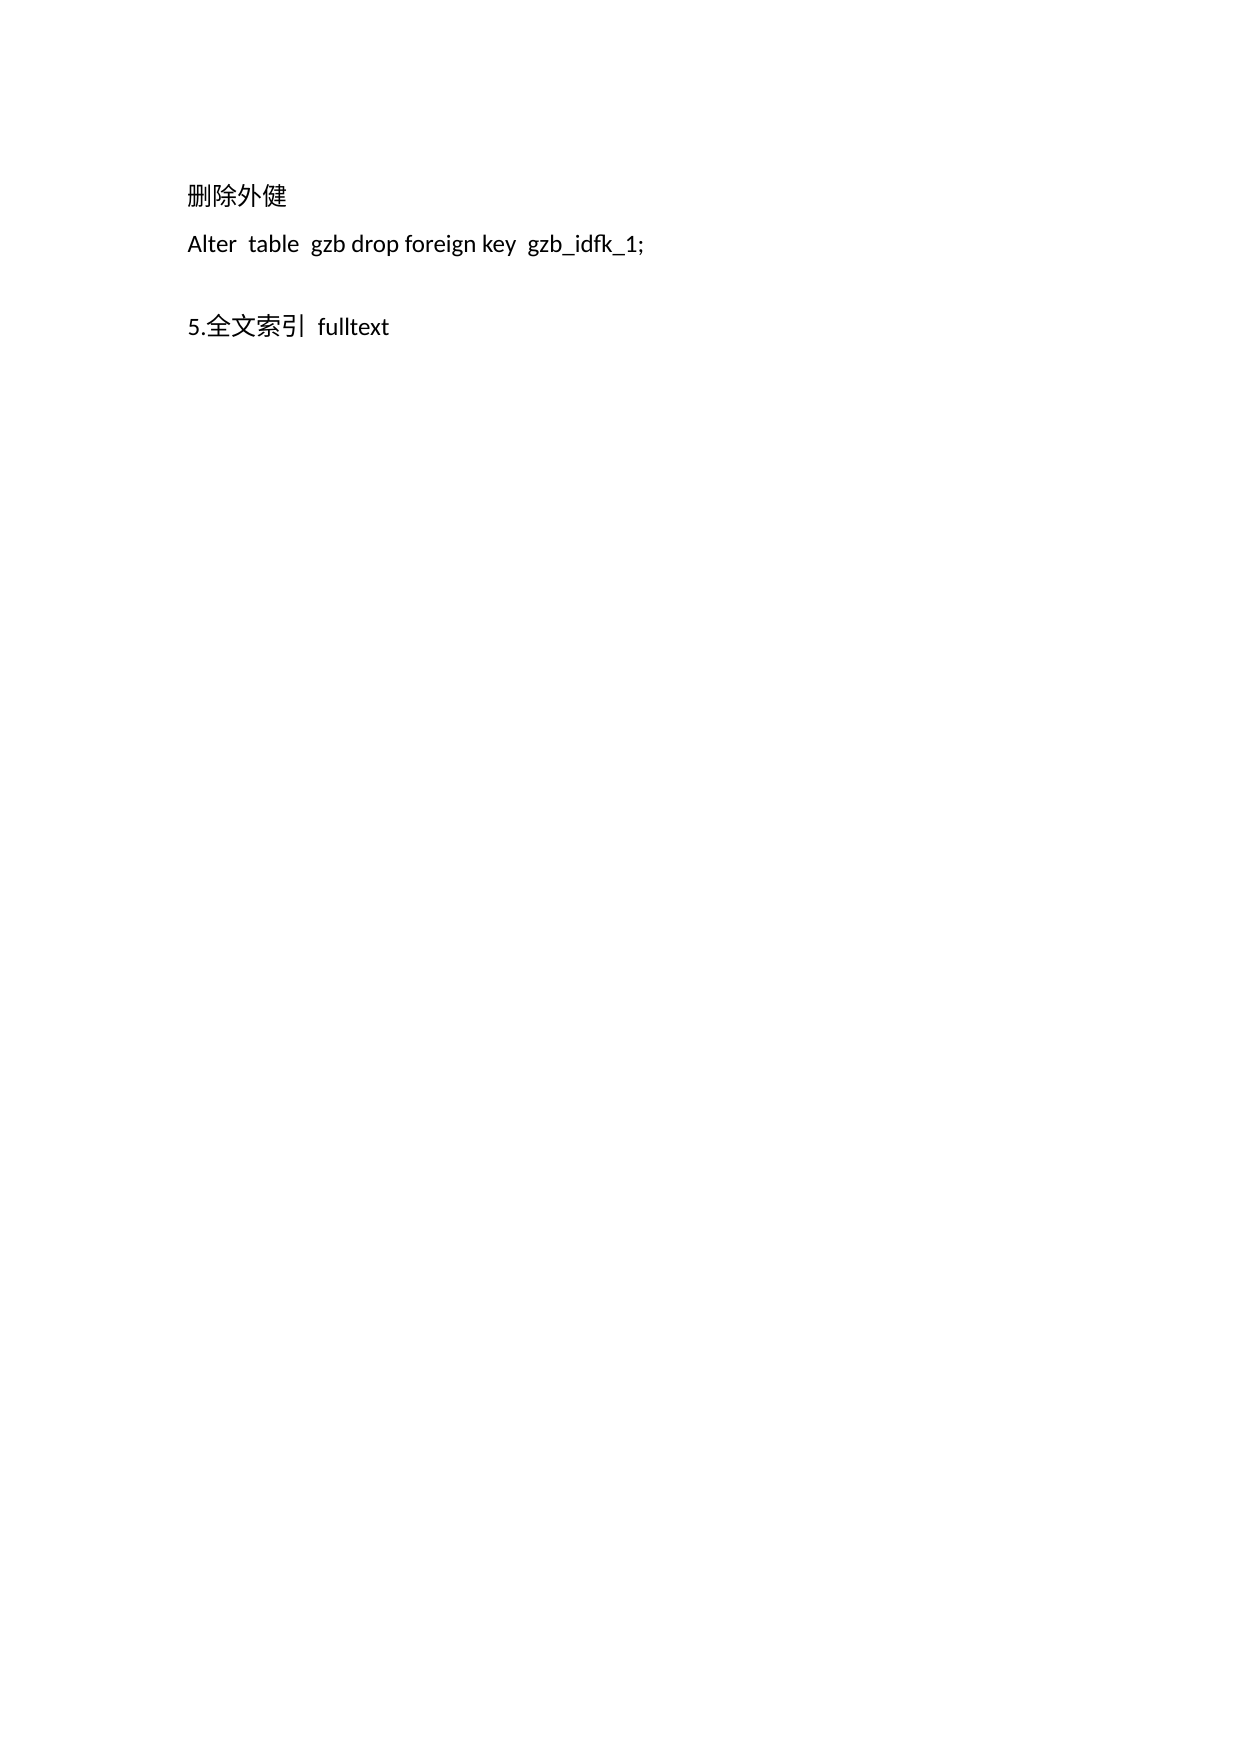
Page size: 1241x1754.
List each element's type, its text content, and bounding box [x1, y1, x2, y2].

list 删除外健 [187, 162, 1053, 227]
list 5.全文索引 fulltext [187, 292, 1053, 357]
list Alter table gzb drop foreign key gzb_idfk_1; [187, 227, 1053, 259]
